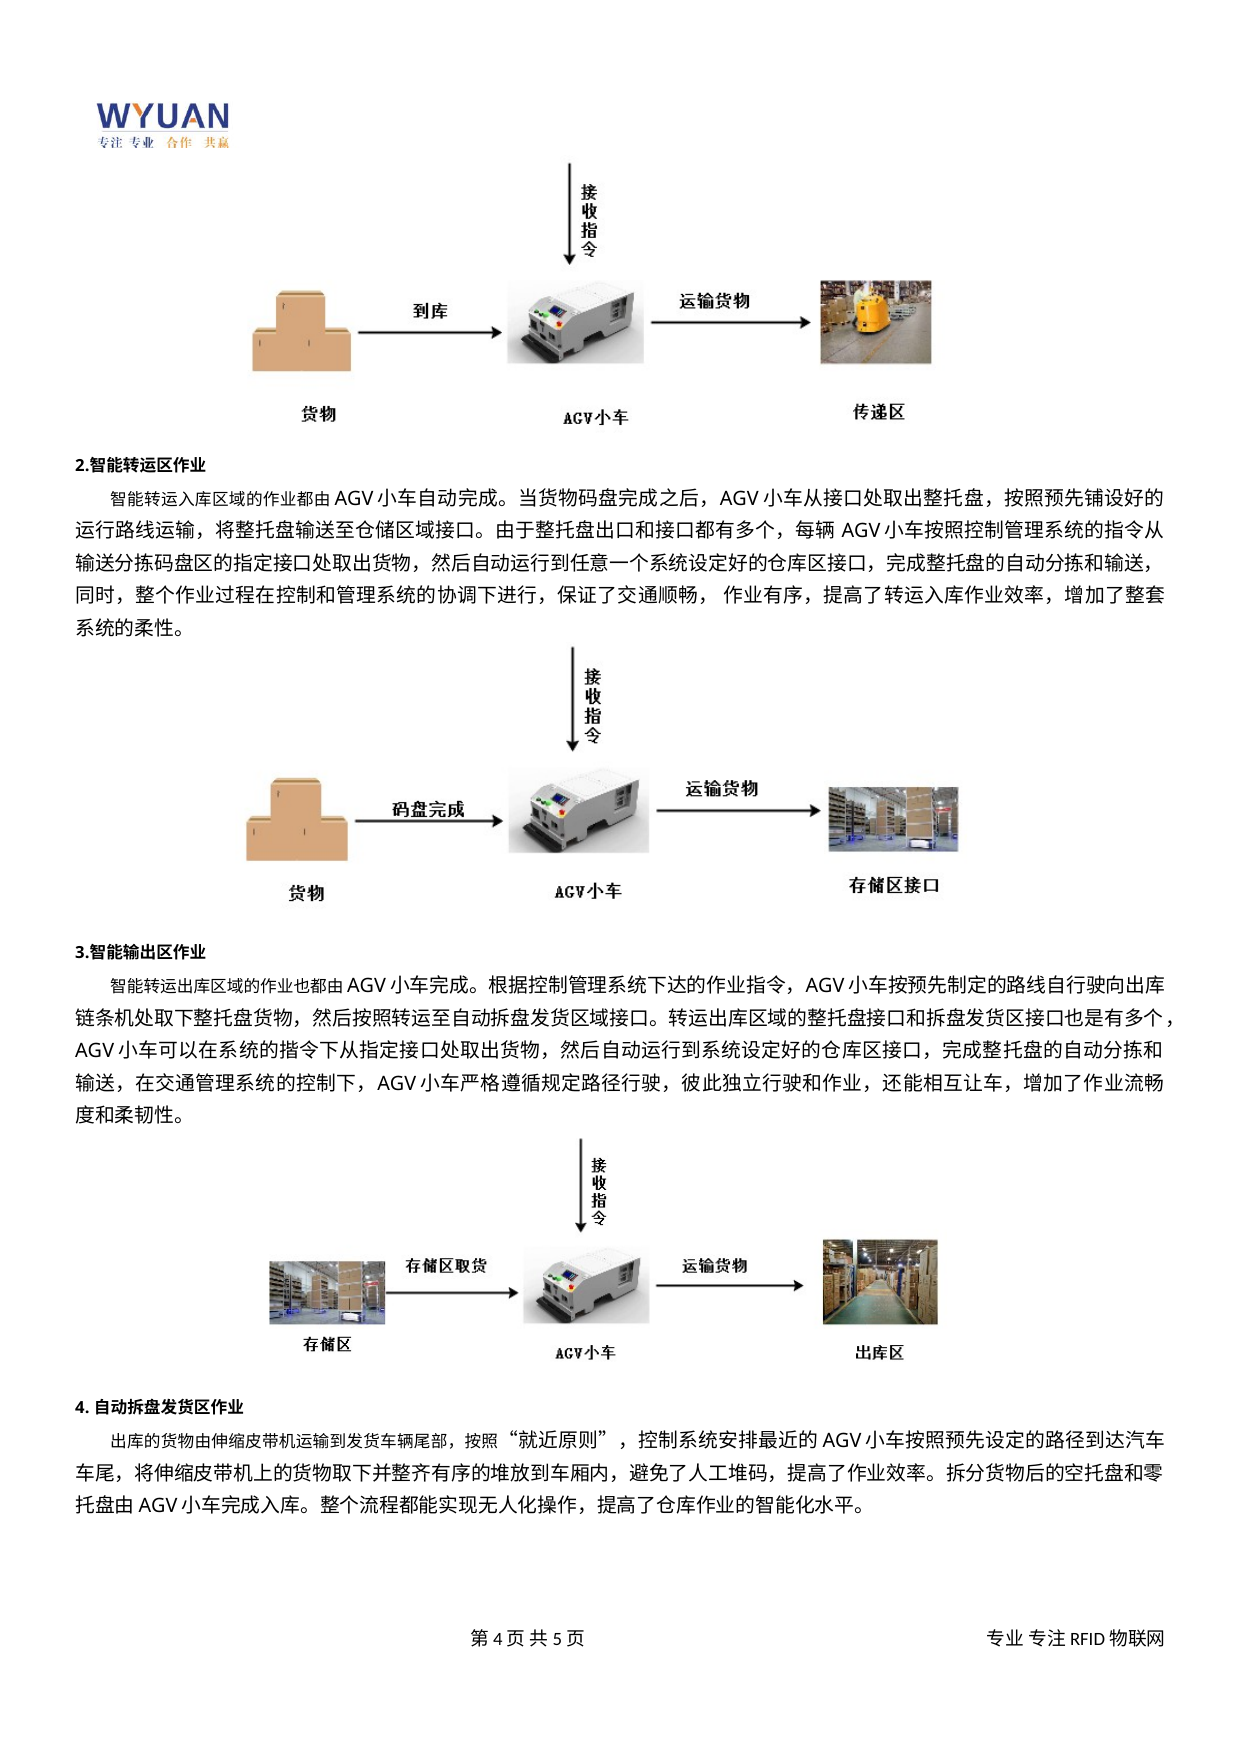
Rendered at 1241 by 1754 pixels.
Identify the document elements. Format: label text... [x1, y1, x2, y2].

text 4. 自动拆盘发货区作业 [75, 1390, 1165, 1423]
picture [247, 155, 956, 443]
picture [253, 1130, 950, 1373]
text 3.智能输出区作业 [75, 935, 1165, 968]
picture [75, 90, 247, 148]
text 出库的货物由伸缩皮带机运输到发货车辆尾部，按照“就近原则”，控制系统安排最近的AGV小车按照预先设定的路径到达汽车车尾，将伸缩皮带机上的货物取下并整齐有序的堆放到车厢内，避免了人工堆码，提高了作业效率。拆分货物后的空托盘和零托盘由AGV小车完成入库。整个流程都能实现无人化操作，提高了仓库作业的智能化水平。 [75, 1423, 1165, 1520]
text 智能转运出库区域的作业也都由AGV小车完成。根据控制管理系统下达的作业指令，AGV小车按预先制定的路线自行驶向出库链条机处取下整托盘货物，然后按照转运至自动拆盘发货区域接口。转运出库区域的整托盘接口和拆盘发货区接口也是有多个，AGV小车可以在系统的揩令下从指定接口处取出货物，然后自动运行到系统设定好的仓库区接口，完成整托盘的自动分拣和输送，在交通管理系统的控制下，AGV小车严格遵循规定路径行驶，彼此独立行驶和作业，还能相互让车，增加了作业流畅度和柔韧性。 [75, 968, 1165, 1130]
picture [235, 642, 968, 915]
text 2.智能转运区作业 [75, 448, 1165, 480]
text 智能转运入库区域的作业都由AGV小车自动完成。当货物码盘完成之后，AGV小车从接口处取出整托盘，按照预先铺设好的运行路线运输，将整托盘输送至仓储区域接口。由于整托盘出口和接口都有多个，每辆AGV小车按照控制管理系统的指令从输送分拣码盘区的指定接口处取出货物，然后自动运行到任意一个系统设定好的仓库区接口，完成整托盘的自动分拣和输送，同时，整个作业过程在控制和管理系统的协调下进行，保证了交通顺畅， 作业有序，提高了转运入库作业效率，增加了整套系统的柔性。 [75, 480, 1165, 643]
